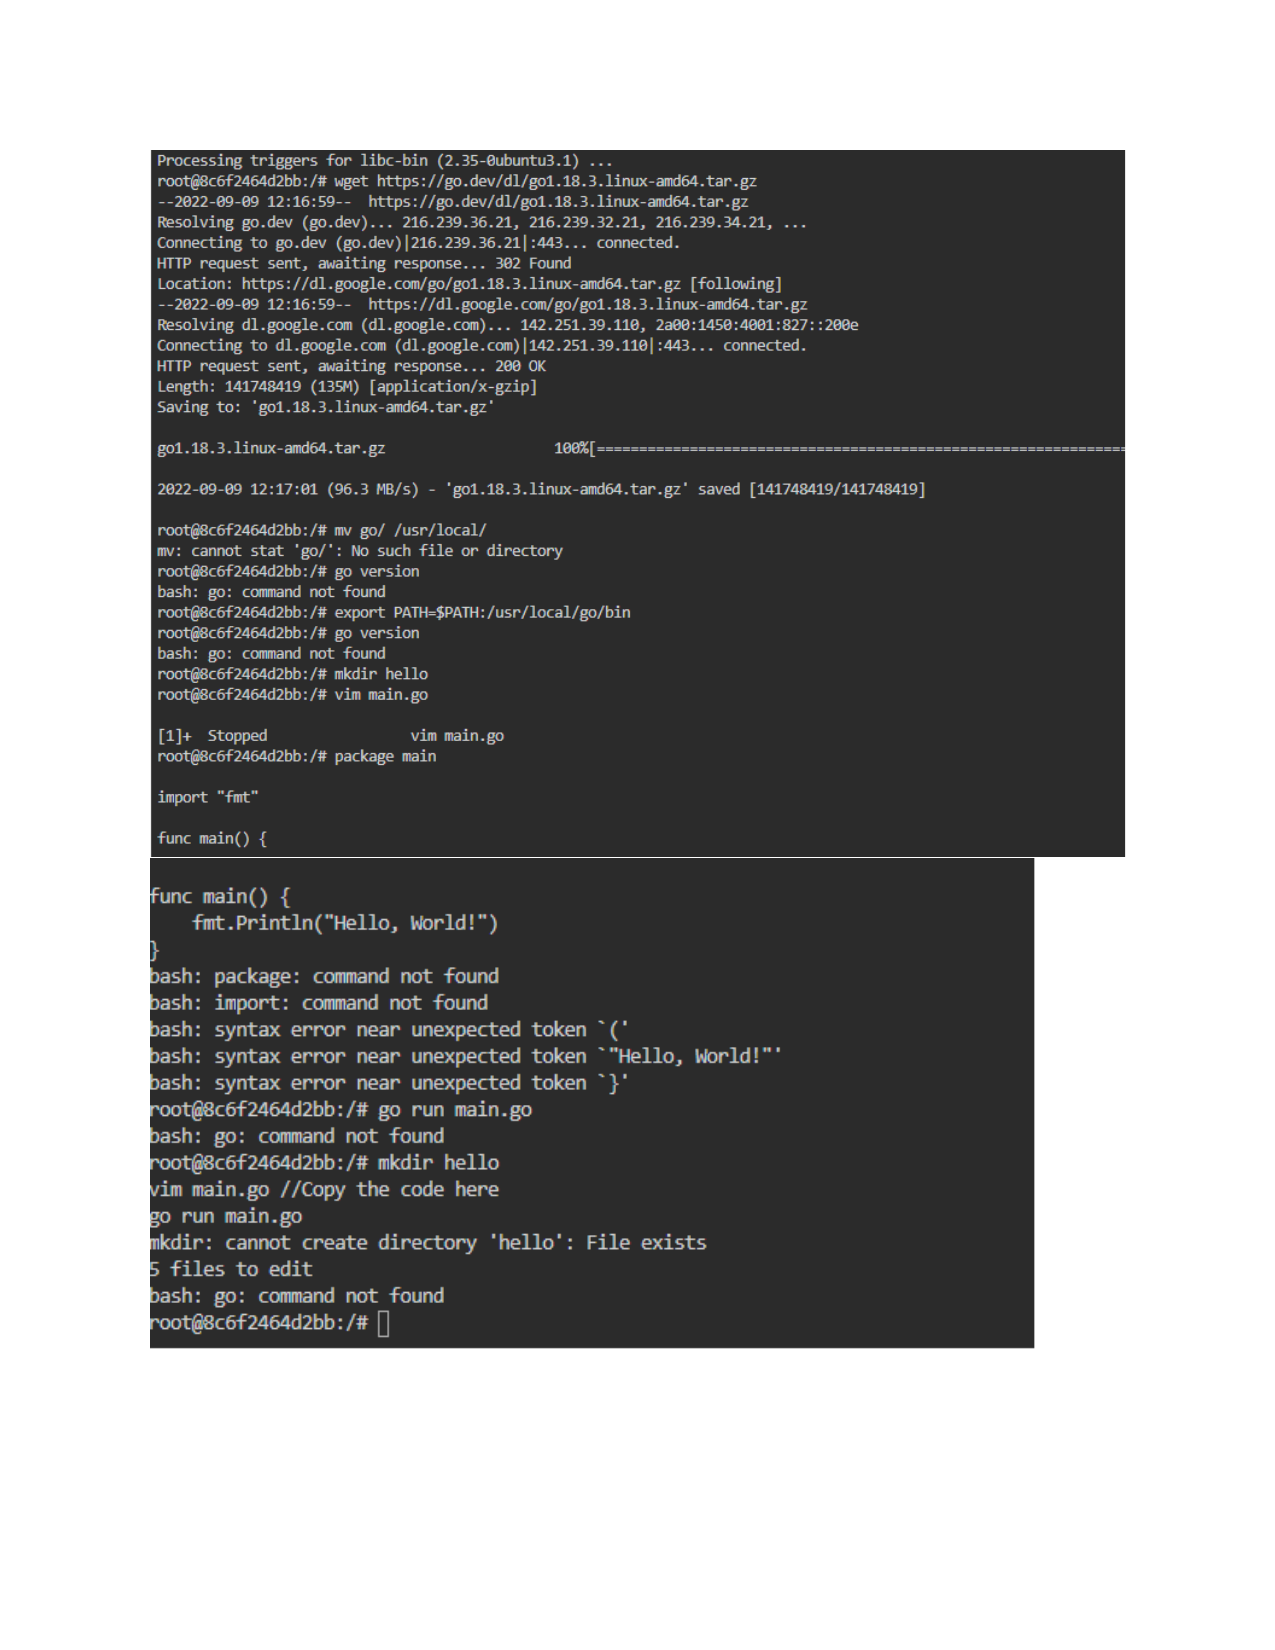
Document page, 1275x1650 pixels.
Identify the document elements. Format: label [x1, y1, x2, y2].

picture [150, 150, 1125, 857]
picture [150, 858, 1035, 1350]
